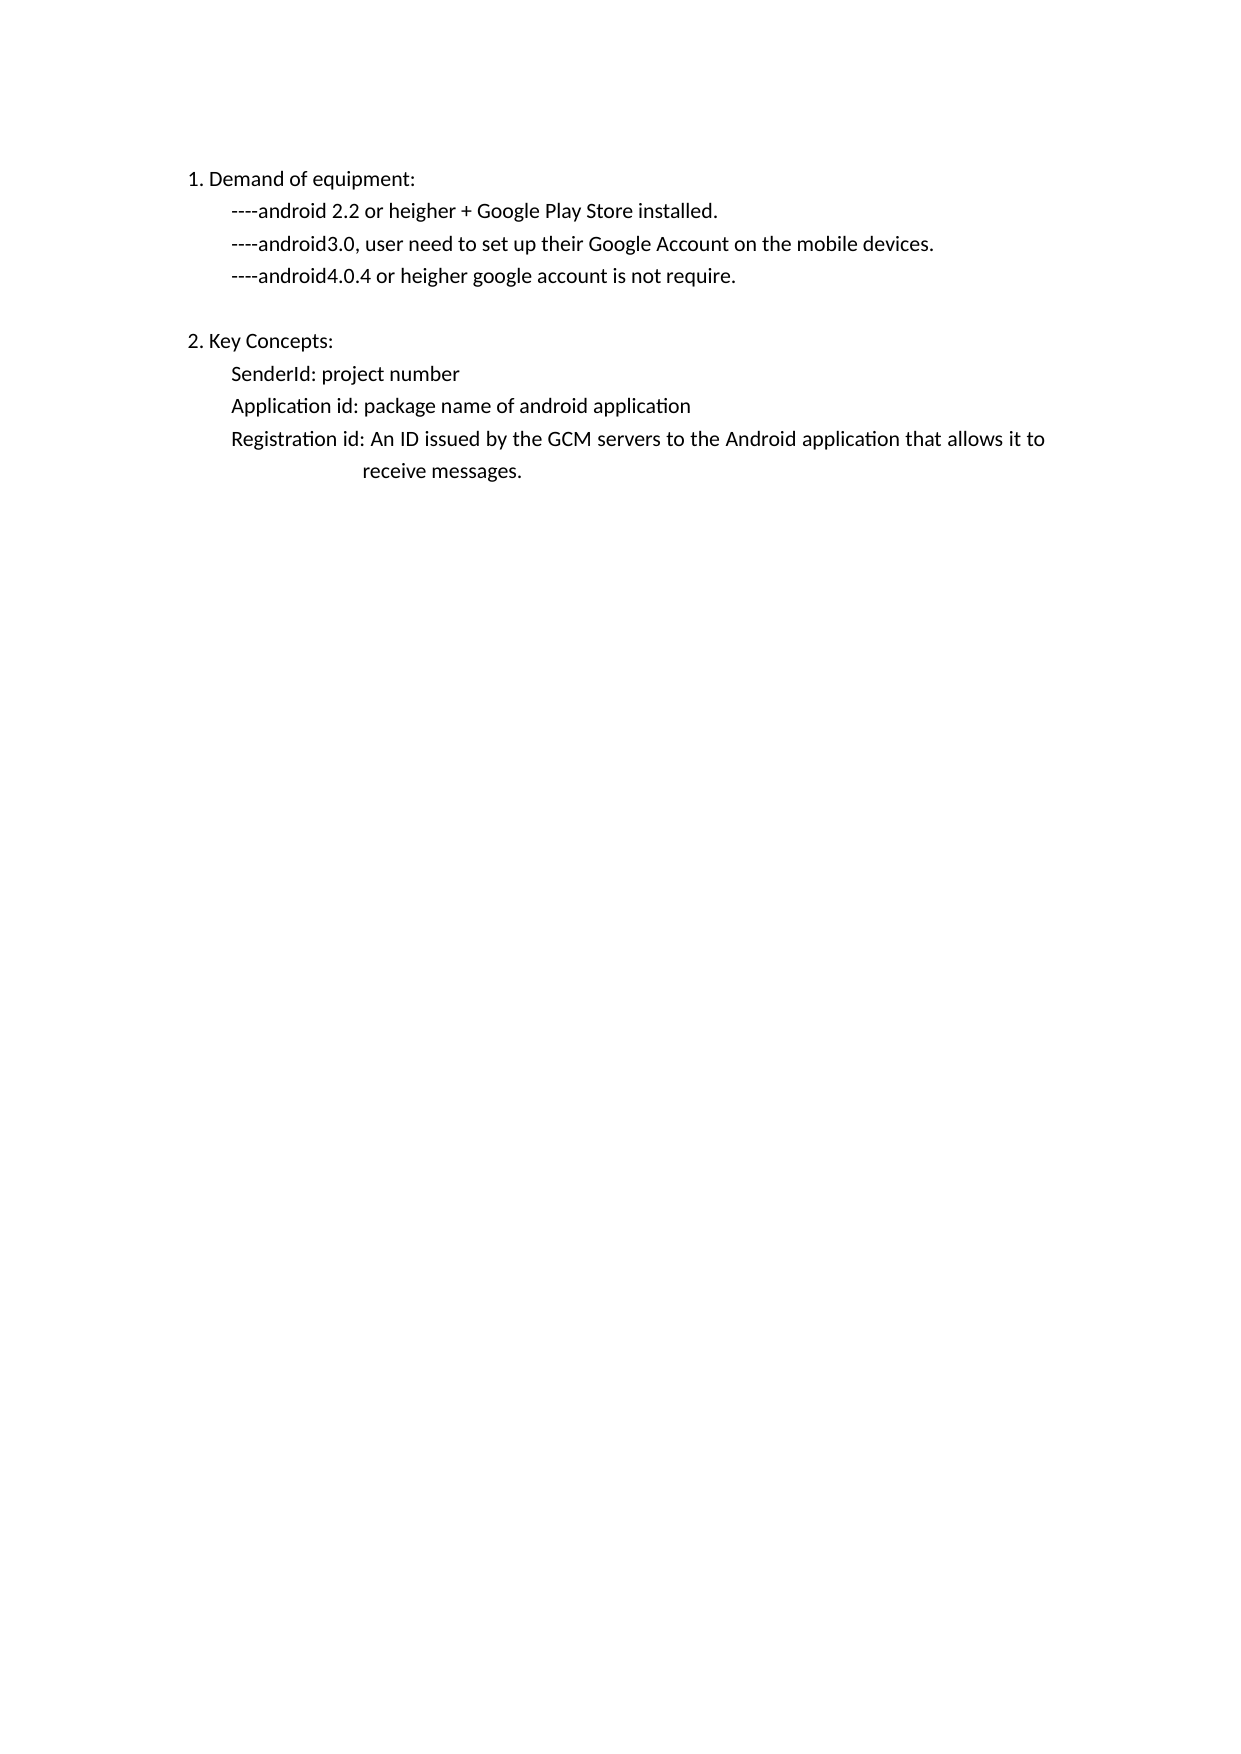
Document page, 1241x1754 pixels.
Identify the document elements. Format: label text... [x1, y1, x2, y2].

text Registration id: An ID issued by the GCM servers to the Android application that allows it to receive messages. [187, 422, 1053, 487]
text Application id: package name of android application [187, 389, 1053, 422]
text ----android4.0.4 or heigher google account is not require. [187, 259, 1053, 292]
text ----android3.0, user need to set up their Google Account on the mobile devices. [187, 227, 1053, 259]
text SenderId: project number [187, 357, 1053, 389]
text ----android 2.2 or heigher + Google Play Store installed. [187, 194, 1053, 227]
text 1. Demand of equipment: [187, 162, 1053, 194]
text 2. Key Concepts: [187, 324, 1053, 357]
